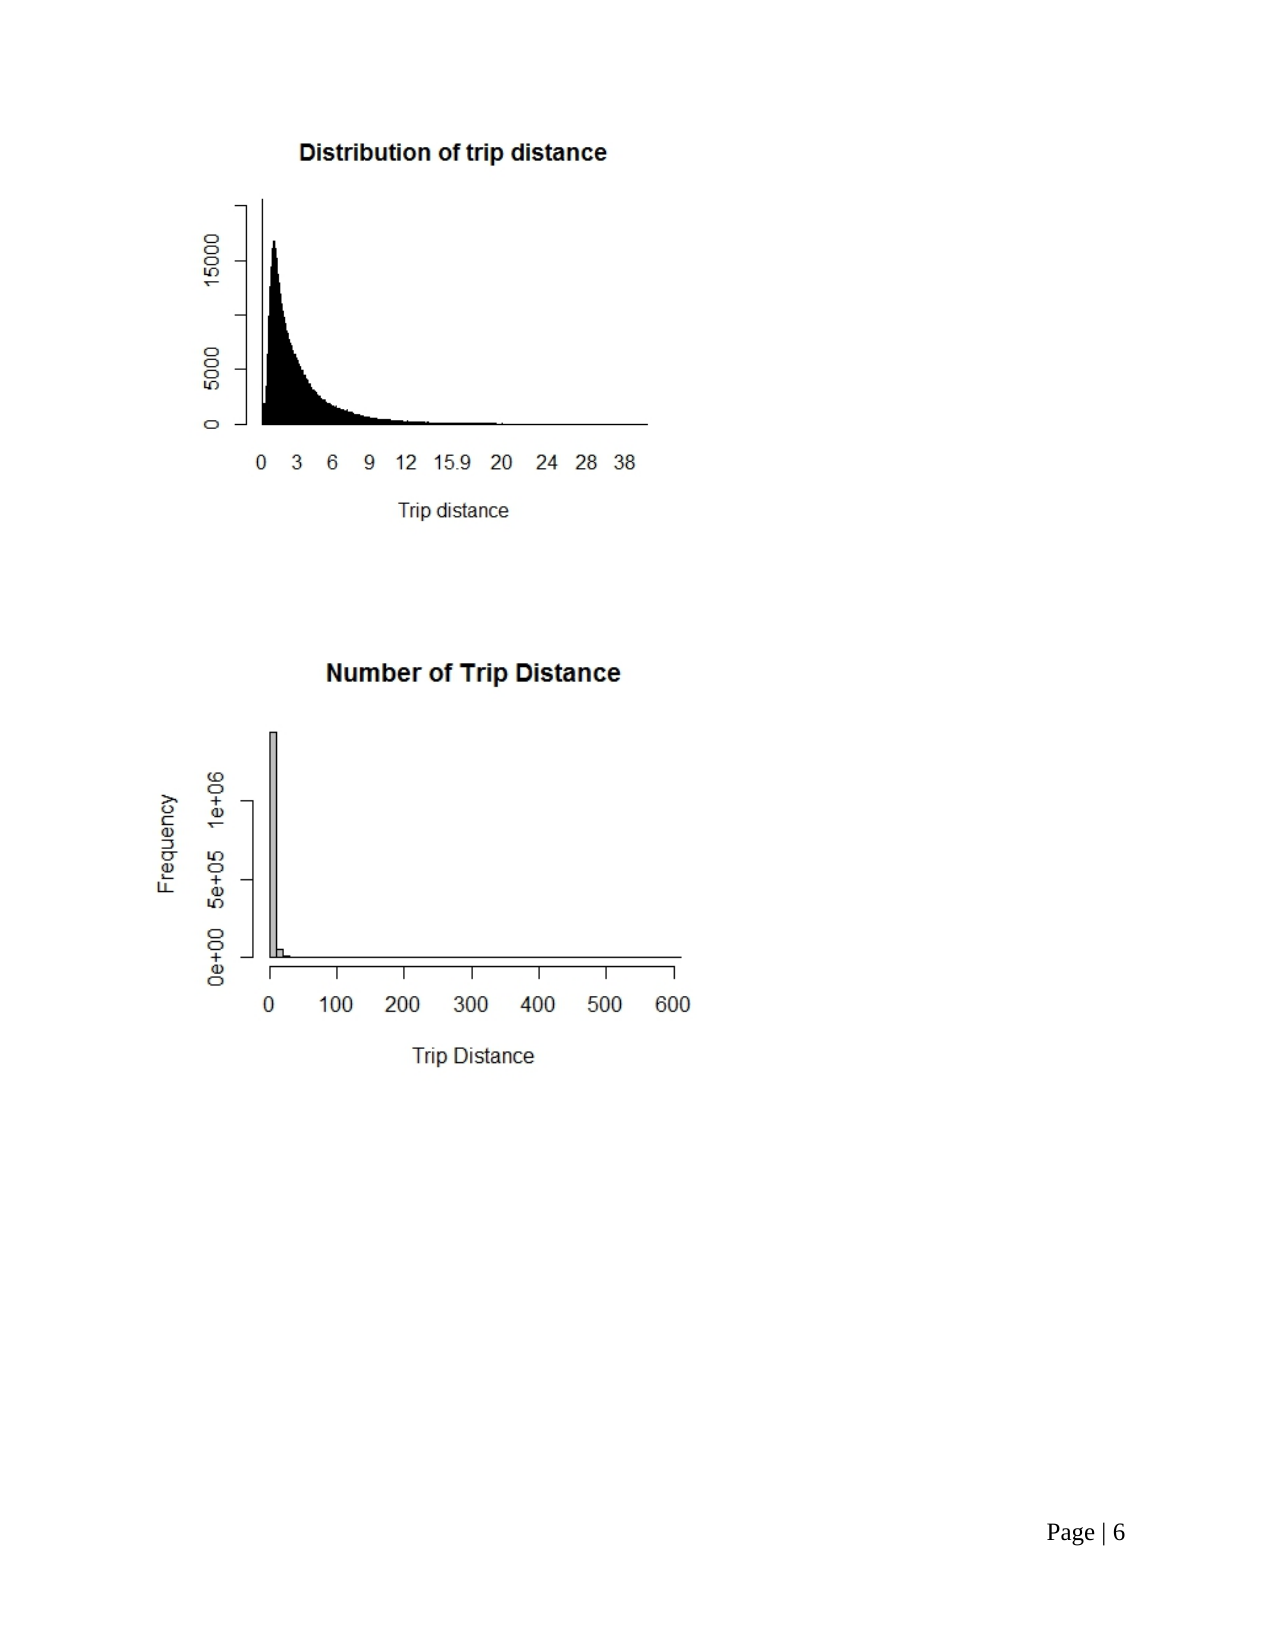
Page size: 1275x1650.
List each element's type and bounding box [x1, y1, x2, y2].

picture [150, 103, 712, 547]
picture [150, 621, 750, 1095]
